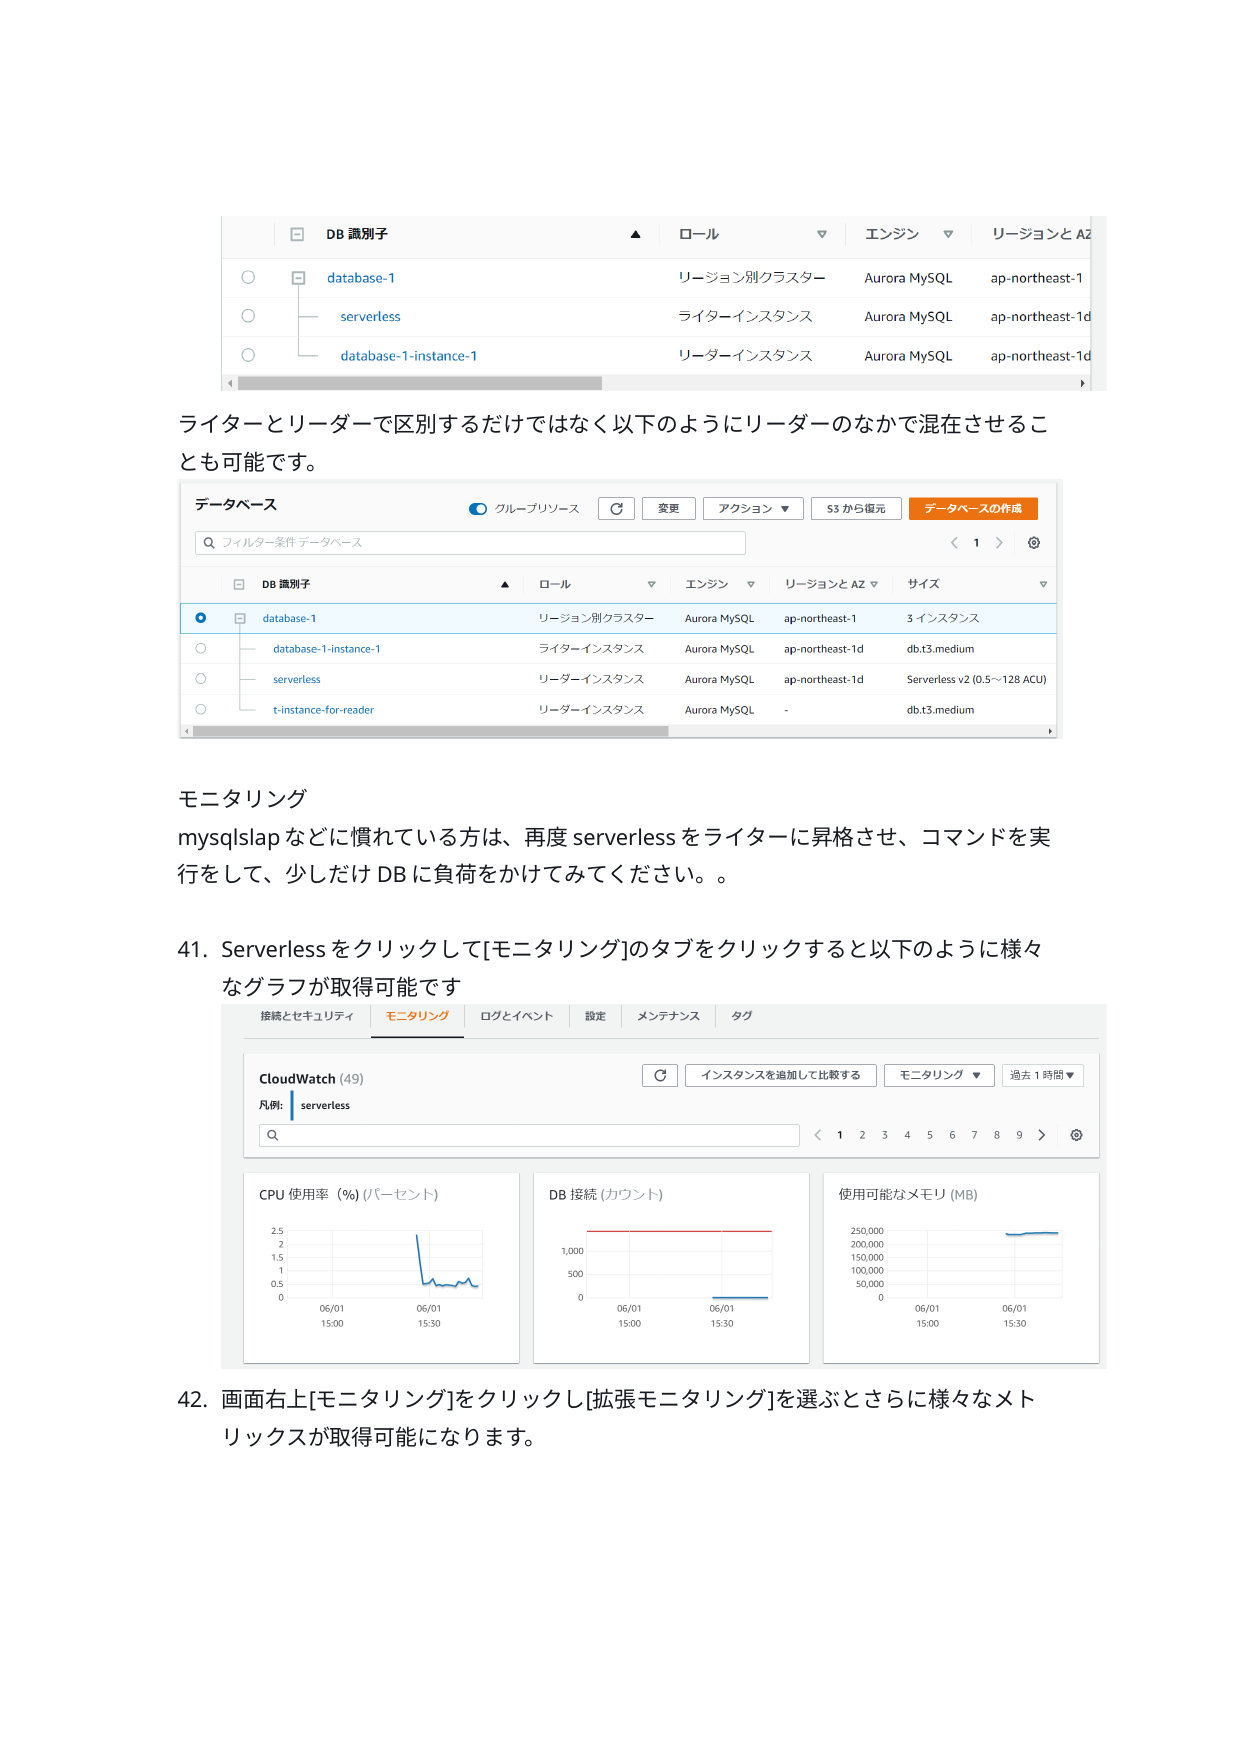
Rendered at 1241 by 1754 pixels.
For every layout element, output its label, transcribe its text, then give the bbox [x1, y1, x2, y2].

text ライターとリーダーで区別するだけではなく以下のようにリーダーのなかで混在させることも可能です。 [177, 404, 1063, 479]
text モニタリング [177, 779, 1063, 817]
list 画面右上[モニタリング]をクリックし[拡張モニタリング]を選ぶとさらに様々なメトリックスが取得可能になります。 [177, 1379, 1063, 1454]
text mysqlslapなどに慣れている方は、再度serverlessをライターに昇格させ、コマンドを実行をして、少しだけDBに負荷をかけてみてください。。 [177, 817, 1063, 892]
picture [177, 479, 1063, 739]
picture [221, 1004, 1107, 1369]
picture [221, 216, 1107, 391]
list Serverlessをクリックして[モニタリング]のタブをクリックすると以下のように様々なグラフが取得可能です [177, 929, 1063, 1004]
